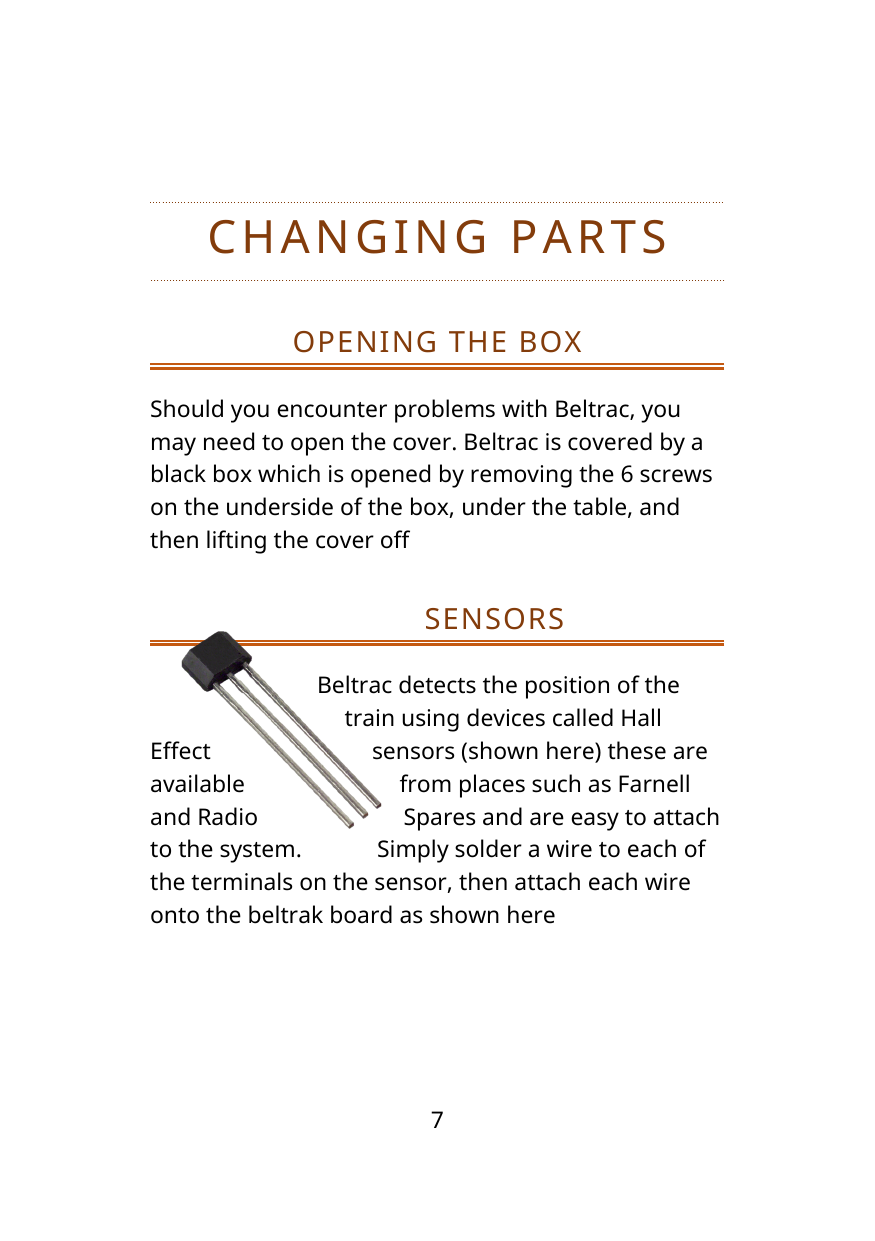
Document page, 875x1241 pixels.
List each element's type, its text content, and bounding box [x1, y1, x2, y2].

text Beltrac detects the position of the train using devices called Hall Effect sensors (shown here) these are available from places such as Farnell and Radio Spares and are easy to attach to the system. Simply solder a wire to each of the terminals on the sensor, then attach each wire onto the beltrak board as shown here [150, 669, 724, 930]
title changing Parts [150, 202, 724, 280]
subtitle Opening the box [150, 322, 724, 363]
text Should you encounter problems with Beltrac, you may need to open the cover. Beltrac is covered by a black box which is opened by removing the 6 screws on the underside of the box, under the table, and then lifting the cover off [150, 393, 724, 555]
picture [175, 625, 385, 835]
subtitle Sensors [150, 598, 724, 640]
